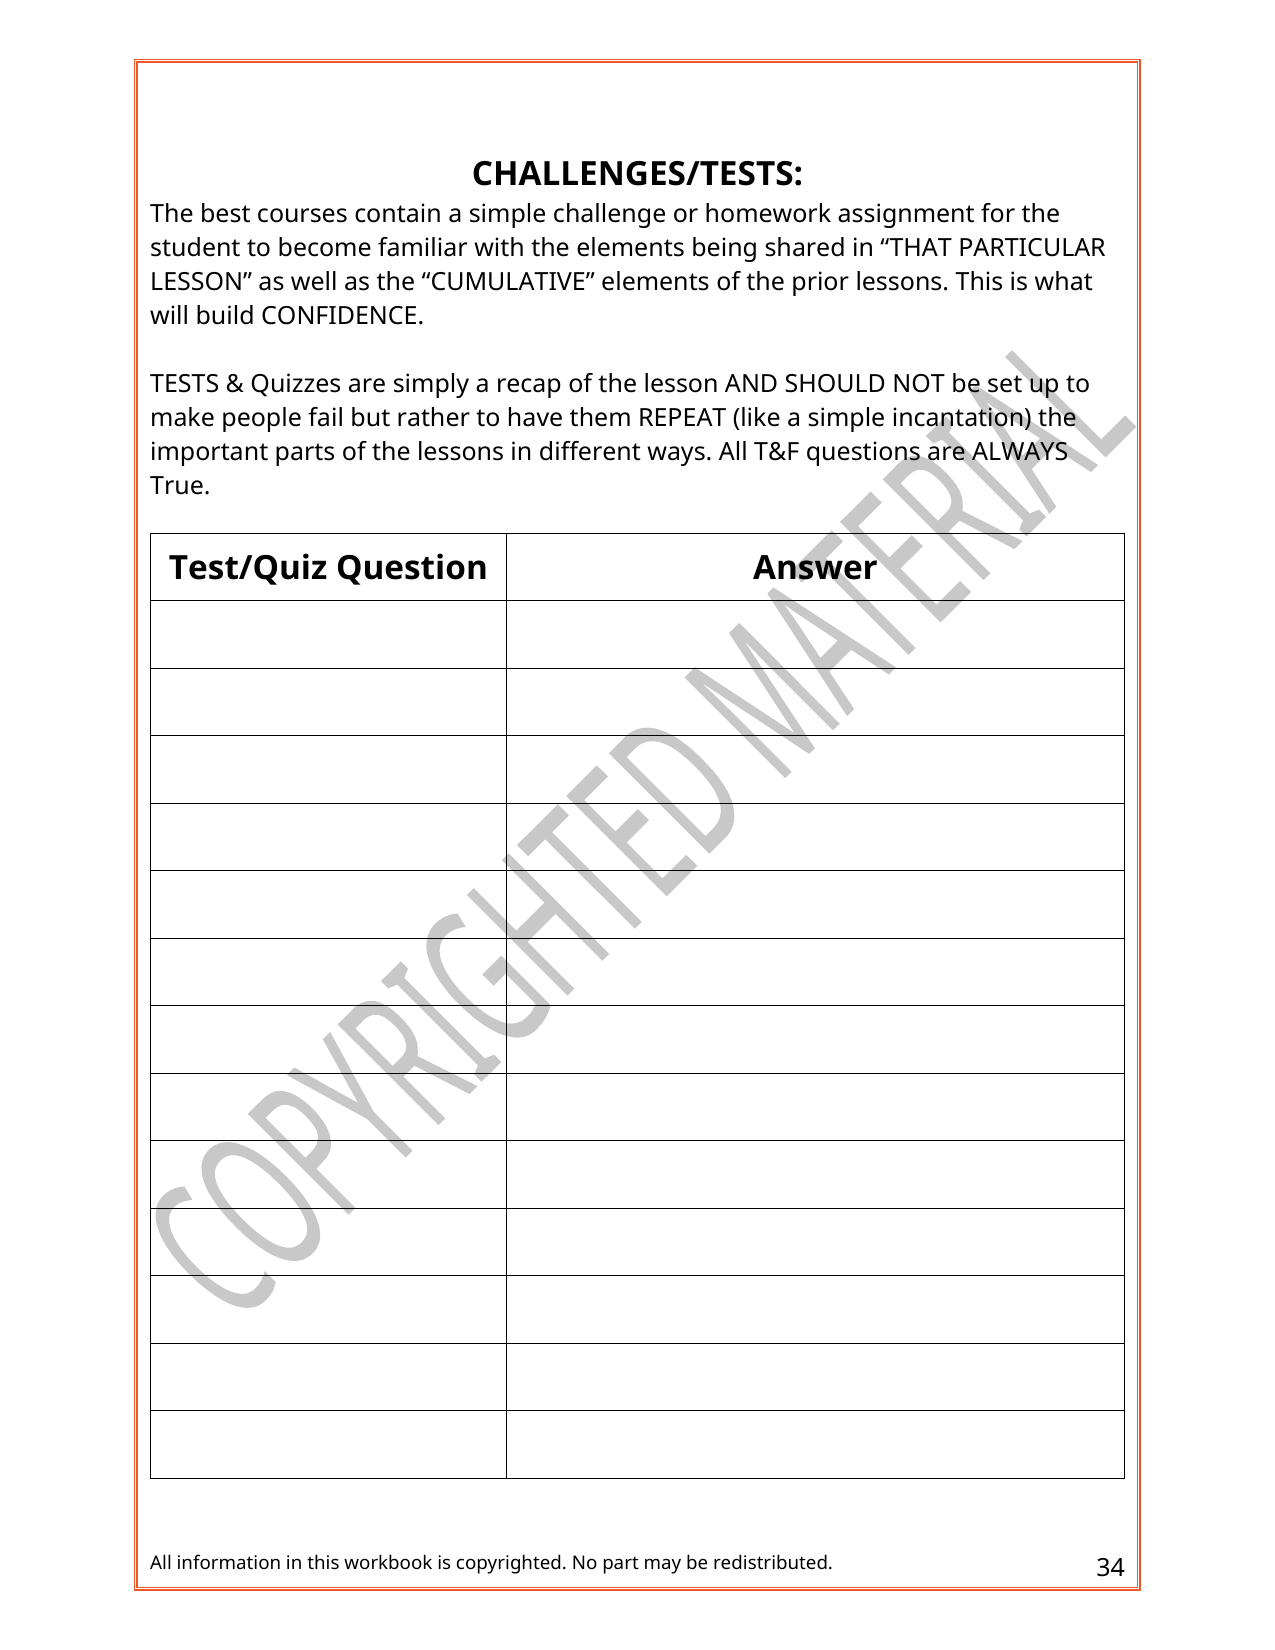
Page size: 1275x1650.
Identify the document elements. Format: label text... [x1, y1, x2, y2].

table_cell [151, 1006, 506, 1072]
table_cell [151, 1141, 506, 1207]
text CHALLENGES/TESTS: [150, 150, 1125, 195]
table_cell [507, 601, 1124, 667]
table_cell [151, 1074, 506, 1140]
table_cell [151, 669, 506, 735]
table_cell [507, 1344, 1124, 1410]
table_cell [151, 939, 506, 1005]
table_cell [151, 601, 506, 667]
table_cell [151, 736, 506, 802]
table_cell [151, 804, 506, 870]
table_cell [507, 871, 1124, 937]
table_cell [507, 669, 1124, 735]
table_cell [507, 1074, 1124, 1140]
table_cell [151, 1411, 506, 1477]
table_cell [507, 1209, 1124, 1275]
table_cell [151, 871, 506, 937]
table_cell [507, 1006, 1124, 1072]
table_cell [507, 804, 1124, 870]
text TESTS & Quizzes are simply a recap of the lesson AND SHOULD NOT be set up to make people fail but rather to have them REPEAT (like a simple incantation) the important parts of the lessons in different ways. All T&F questions are ALWAYS True. [150, 366, 1125, 502]
table_cell [507, 1411, 1124, 1477]
table_cell [507, 1276, 1124, 1342]
table_cell [507, 736, 1124, 802]
table_cell [507, 1141, 1124, 1207]
table_header Answer [507, 534, 1124, 600]
table_cell [151, 1276, 506, 1342]
text The best courses contain a simple challenge or homework assignment for the student to become familiar with the elements being shared in “THAT PARTICULAR LESSON” as well as the “CUMULATIVE” elements of the prior lessons. This is what will build CONFIDENCE. [150, 195, 1125, 332]
table_header Test/Quiz Question [151, 534, 506, 600]
table_cell [151, 1344, 506, 1410]
table_cell [507, 939, 1124, 1005]
table_cell [151, 1209, 506, 1275]
